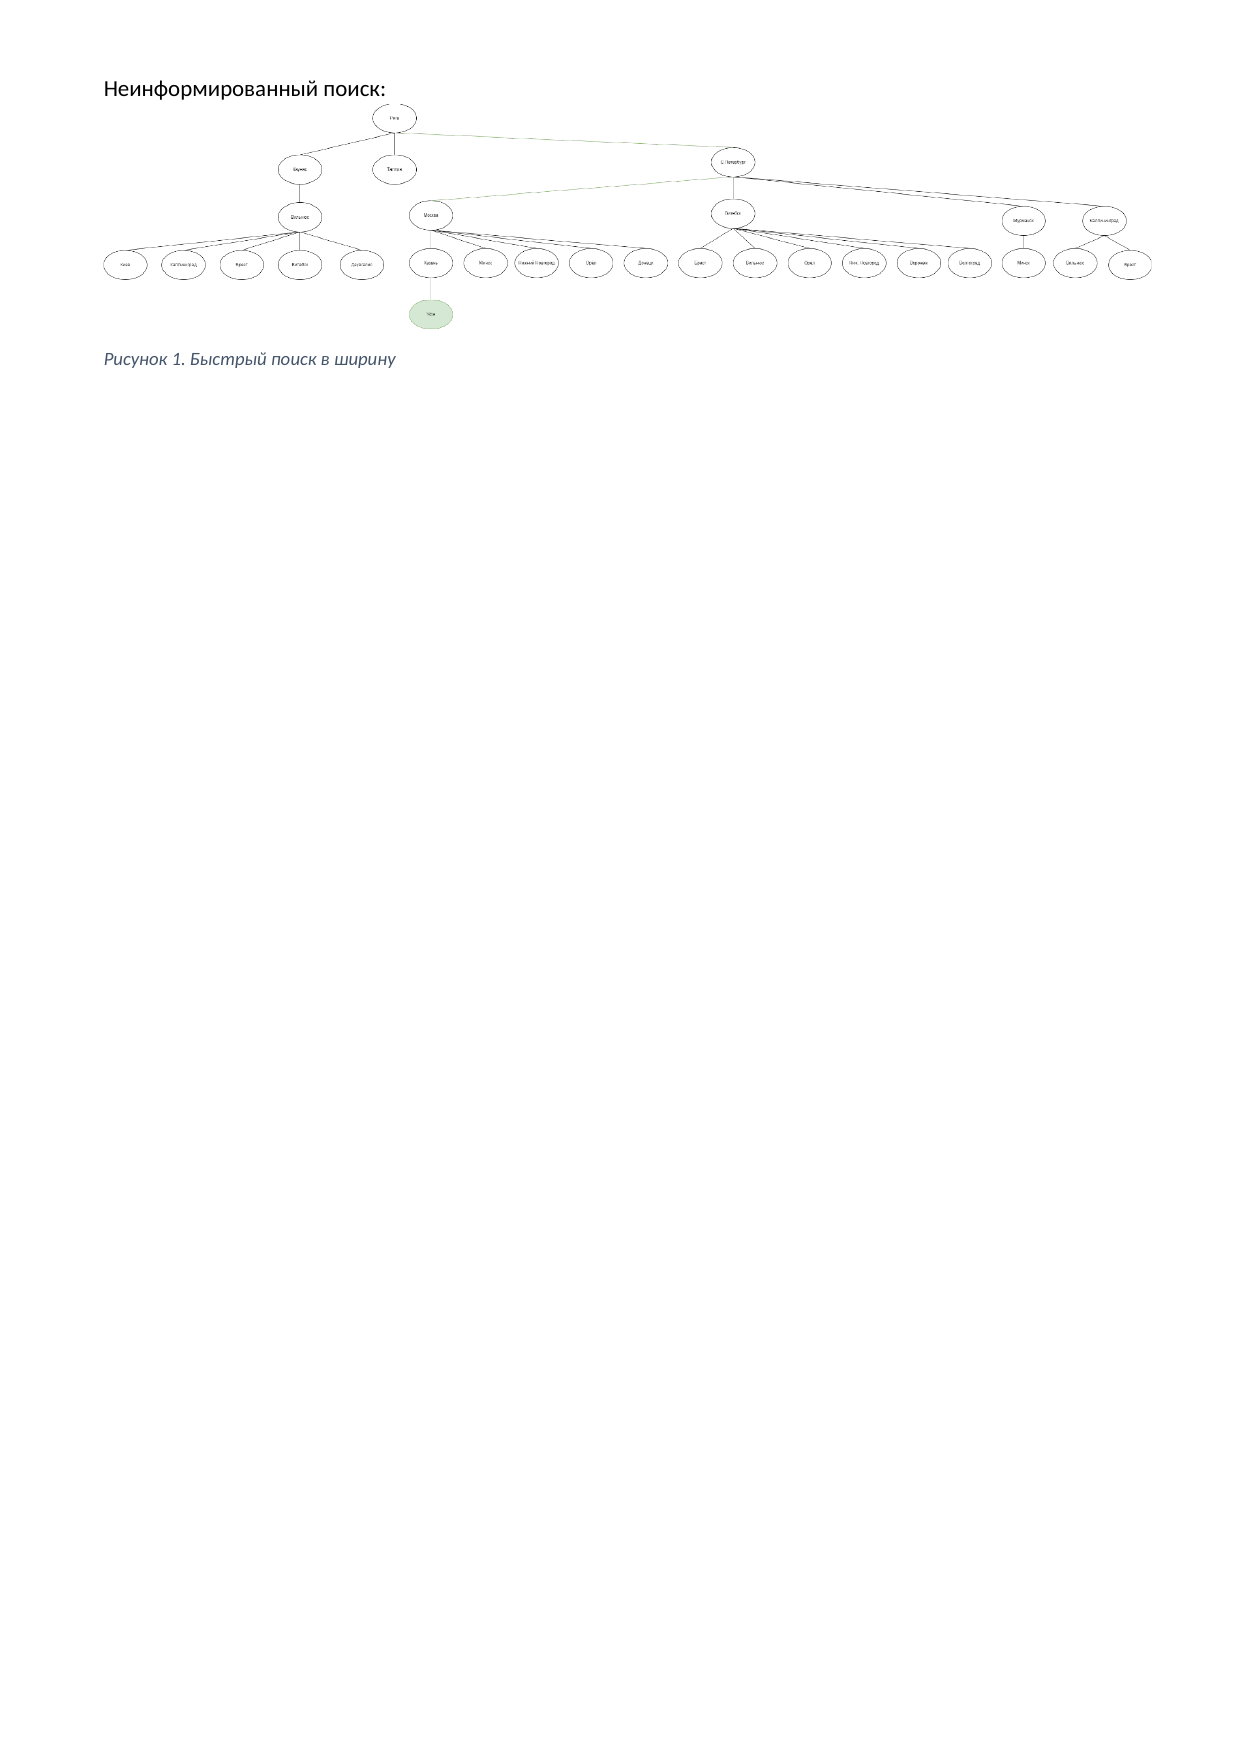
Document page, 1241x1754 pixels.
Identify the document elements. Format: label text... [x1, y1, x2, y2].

text Неинформированный поиск: [103, 74, 1152, 104]
picture [103, 104, 1152, 329]
text Рисунок 1. Быстрый поиск в ширину [103, 347, 1152, 370]
